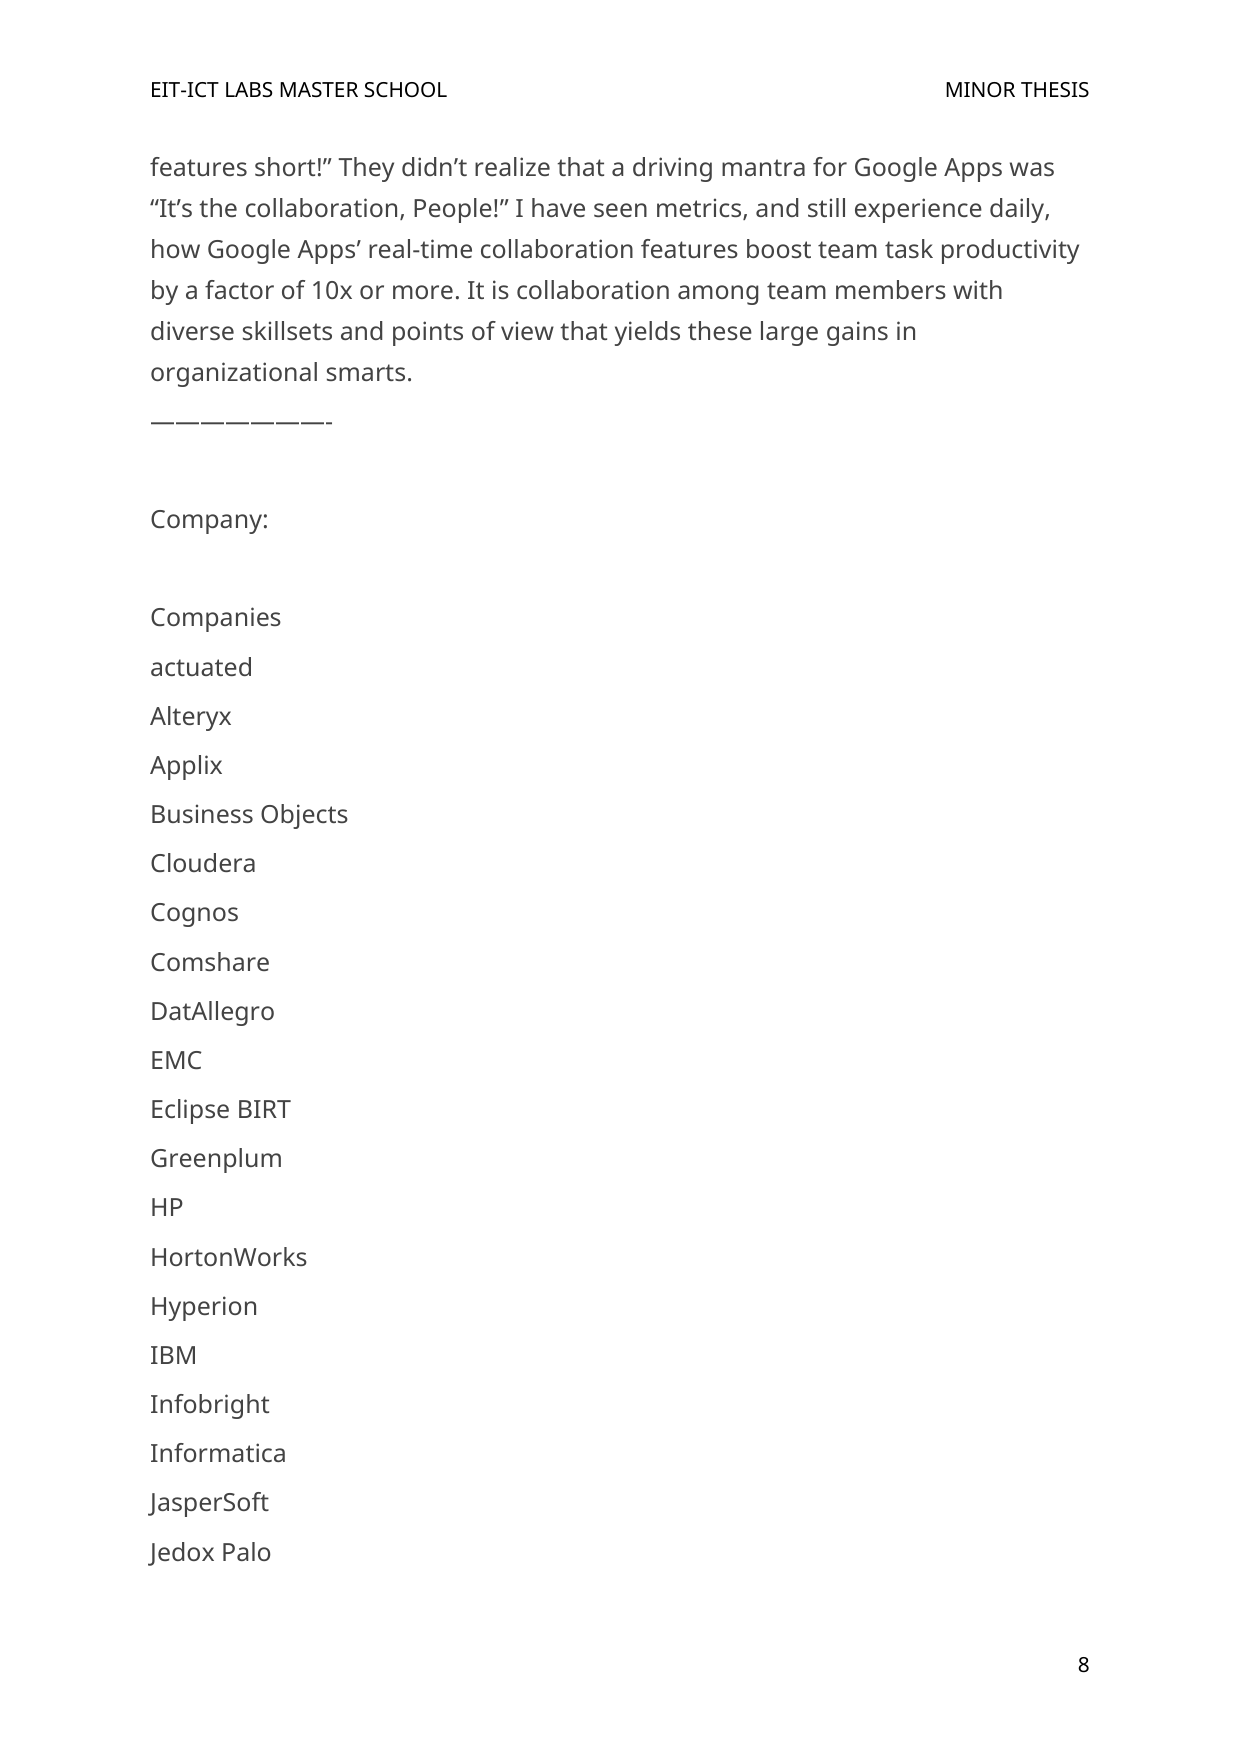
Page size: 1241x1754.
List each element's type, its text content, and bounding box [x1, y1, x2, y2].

text Hyperion [150, 1288, 1090, 1322]
text IBM [150, 1337, 1090, 1372]
text Cloudera [150, 846, 1090, 880]
text EMC [150, 1042, 1090, 1077]
text Company: [150, 502, 1090, 536]
text ———————- [150, 403, 1090, 437]
text HortonWorks [150, 1239, 1090, 1273]
text Greenplum [150, 1141, 1090, 1175]
text Jedox Palo [150, 1534, 1090, 1568]
text Companies [150, 600, 1090, 634]
text Alteryx [150, 698, 1090, 732]
text Informatica [150, 1436, 1090, 1470]
text Comshare [150, 944, 1090, 978]
text JasperSoft [150, 1485, 1090, 1519]
text Infobright [150, 1387, 1090, 1421]
text Cognos [150, 895, 1090, 929]
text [150, 150, 1090, 388]
text DatAllegro [150, 993, 1090, 1027]
text Applix [150, 747, 1090, 782]
text Business Objects [150, 797, 1090, 831]
text HP [150, 1190, 1090, 1224]
text Eclipse BIRT [150, 1092, 1090, 1126]
text actuated [150, 649, 1090, 683]
